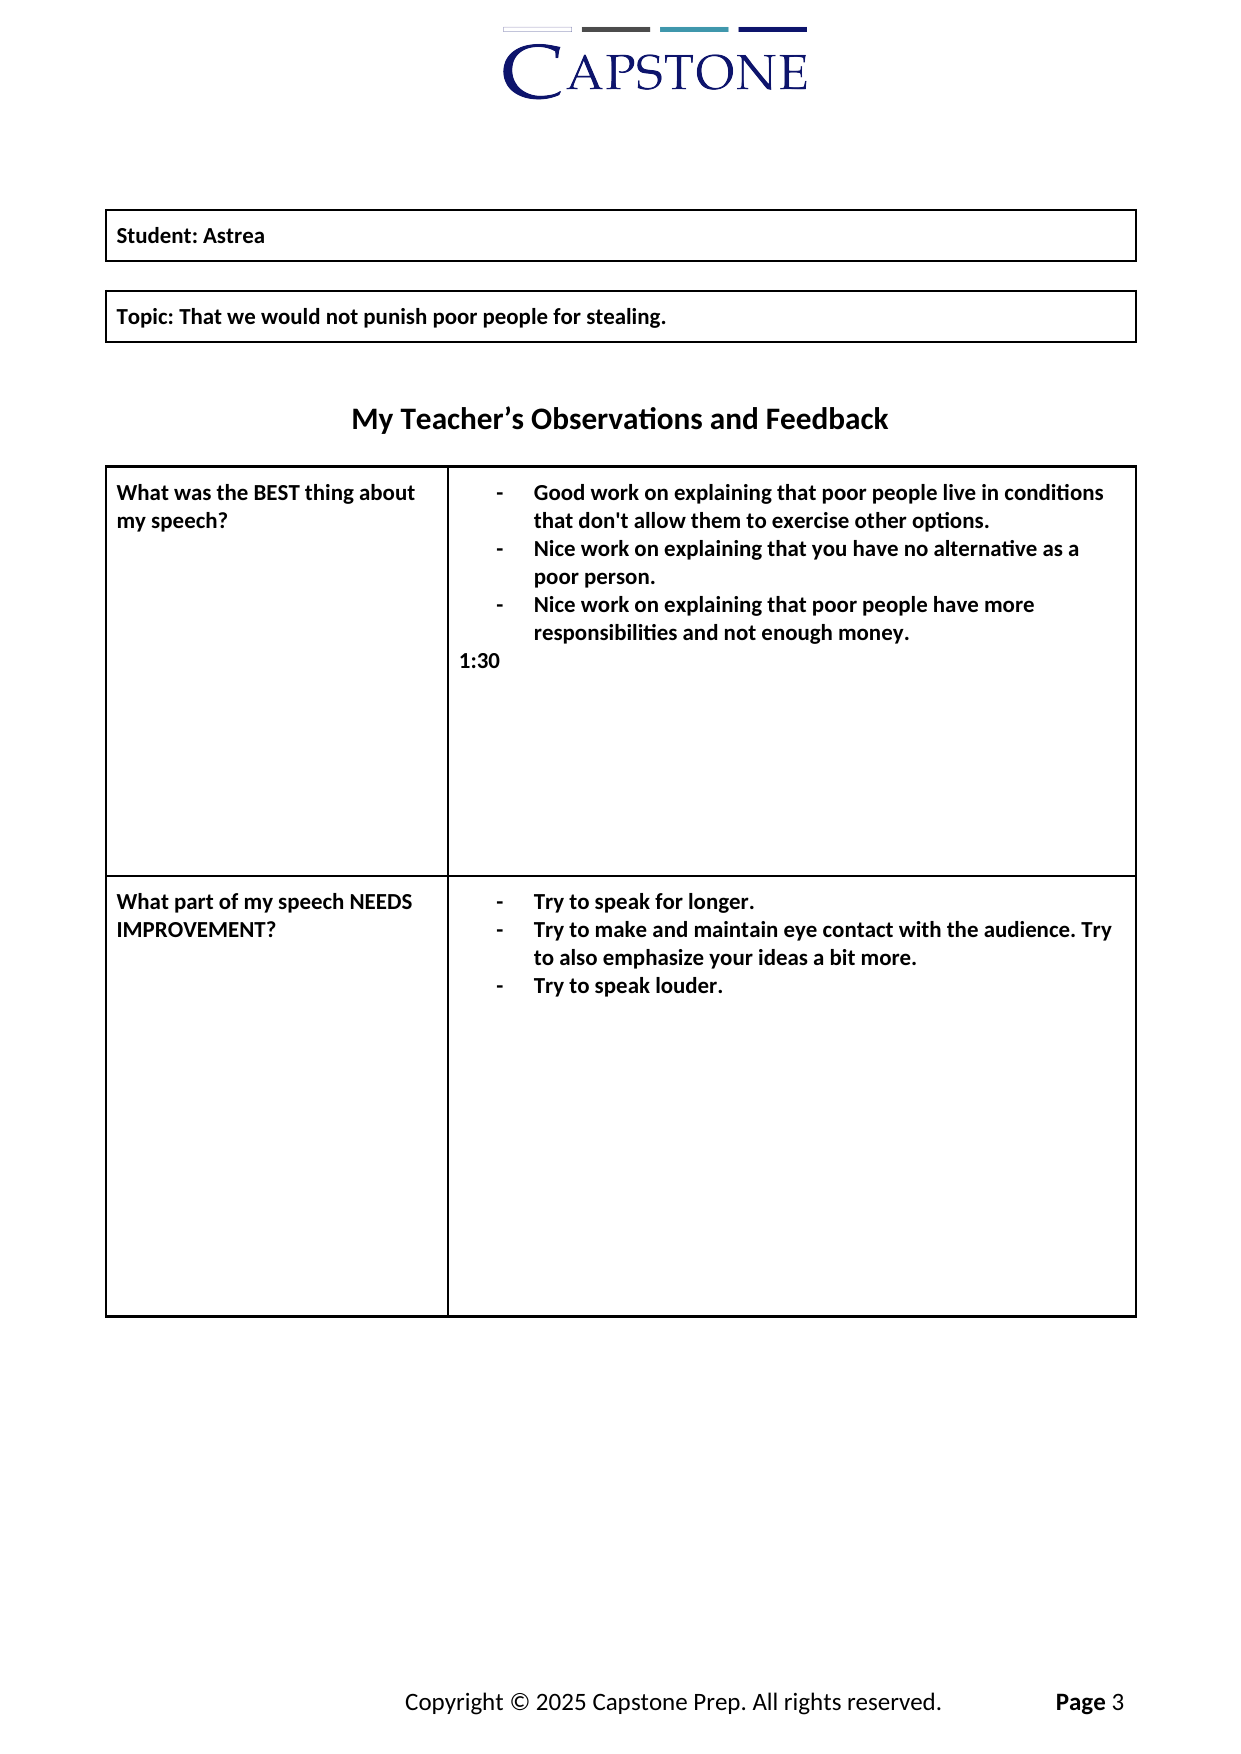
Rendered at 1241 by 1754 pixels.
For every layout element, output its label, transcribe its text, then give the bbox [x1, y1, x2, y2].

text My Teacher’s Observations and Feedback [105, 399, 1135, 437]
table_header Good work on explaining that poor people live in conditions that don't allow them to exercise other options. Nice work on explaining that you have no alternative as a poor person. Nice work on explaining that poor people have more responsibilities and not enough money. 1:30 [449, 468, 1135, 875]
table_header Student: Astrea [107, 211, 1135, 259]
picture [495, 18, 816, 106]
table_header Topic: That we would not punish poor people for stealing. [107, 292, 1135, 341]
table_header What was the BEST thing about my speech? [107, 468, 447, 875]
table_cell Try to speak for longer. Try to make and maintain eye contact with the audience. Try to also emphasize your ideas a bit more. Try to speak louder. [449, 877, 1135, 1315]
table_cell What part of my speech NEEDS IMPROVEMENT? [107, 877, 447, 1315]
